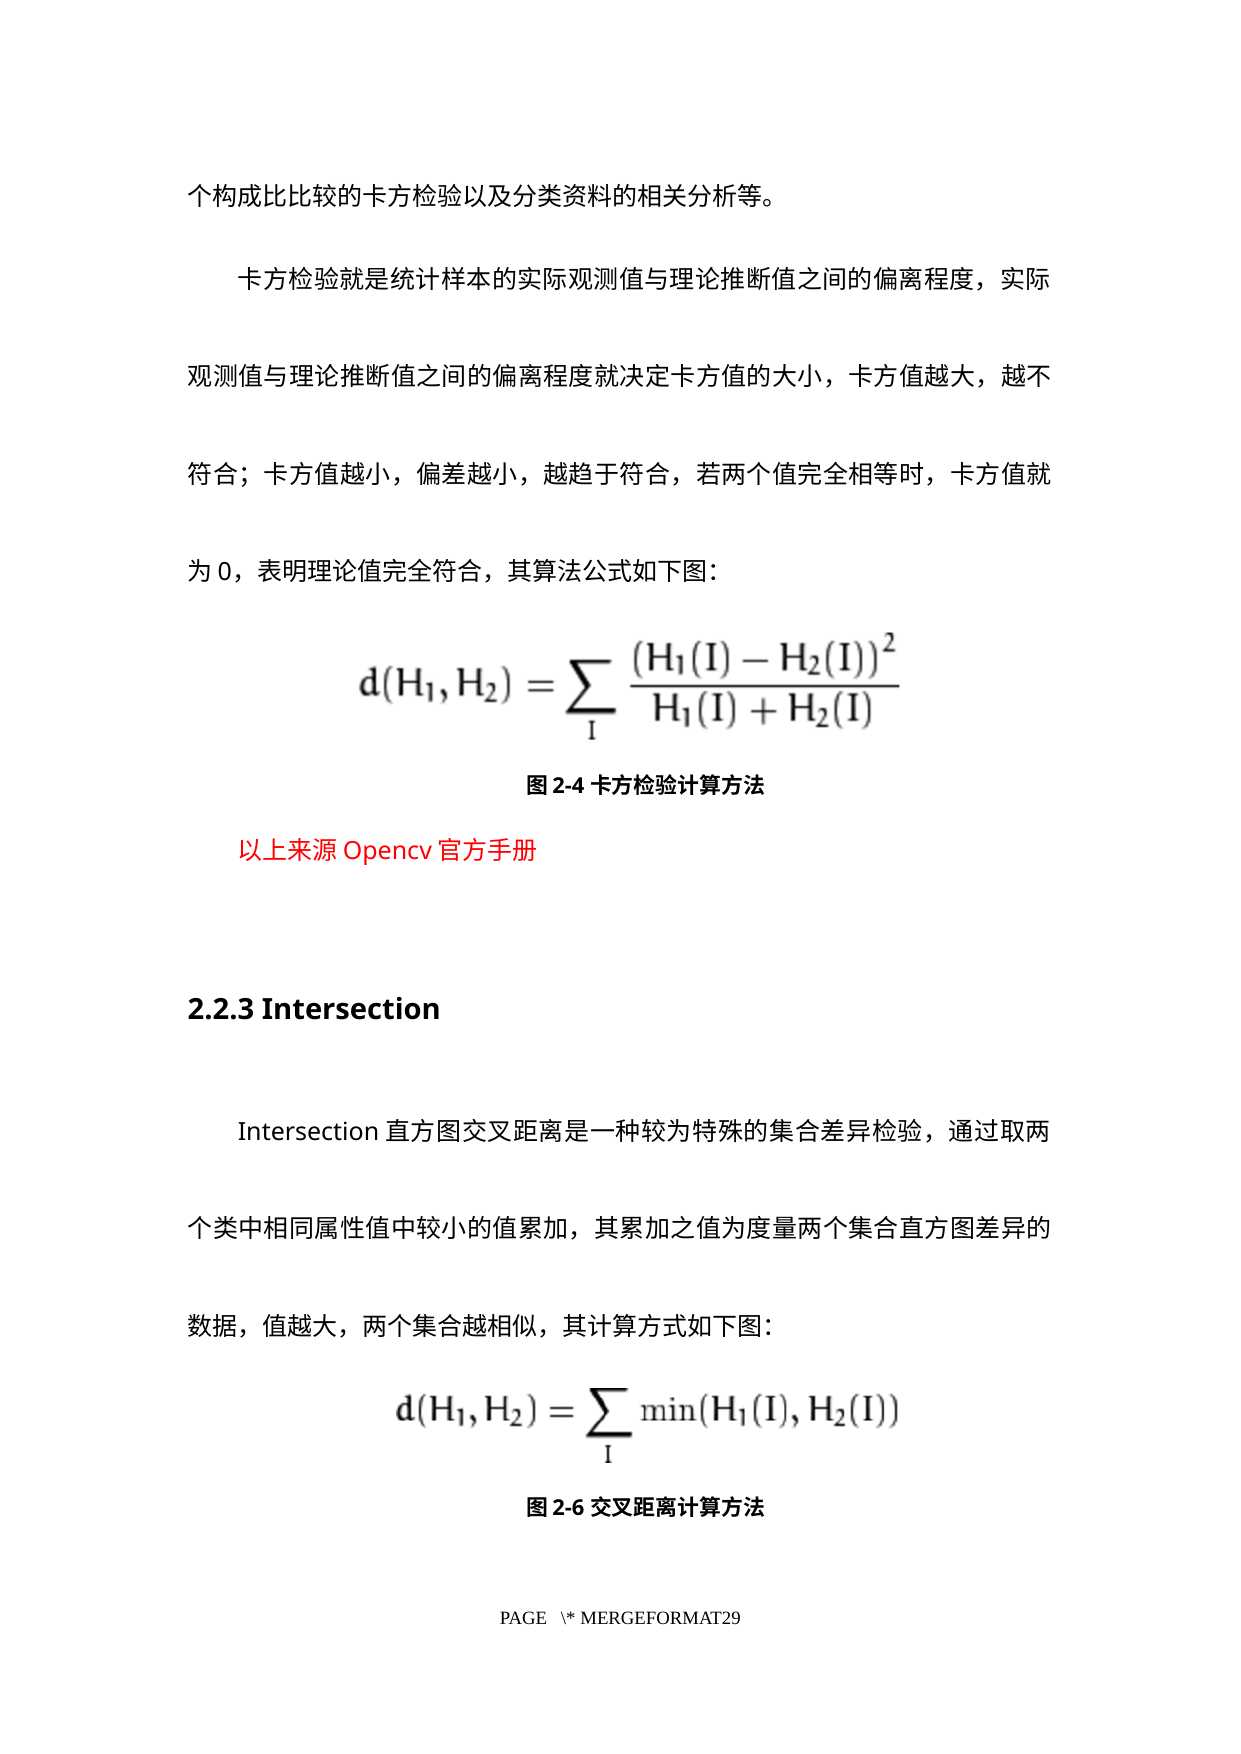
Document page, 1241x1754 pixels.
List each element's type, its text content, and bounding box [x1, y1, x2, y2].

text 图2-6 交叉距离计算方法 [187, 1489, 1053, 1522]
picture [366, 1374, 925, 1468]
picture [303, 620, 987, 748]
text 卡方检验就是统计样本的实际观测值与理论推断值之间的偏离程度，实际观测值与理论推断值之间的偏离程度就决定卡方值的大小，卡方值越大，越不符合；卡方值越小，偏差越小，越趋于符合，若两个值完全相等时，卡方值就为0，表明理论值完全符合，其算法公式如下图： [187, 245, 1053, 602]
text 以上来源Opencv官方手册 [187, 816, 1053, 881]
text 2.2.3 Intersection [187, 976, 1053, 1041]
text Intersection直方图交叉距离是一种较为特殊的集合差异检验，通过取两个类中相同属性值中较小的值累加，其累加之值为度量两个集合直方图差异的数据，值越大，两个集合越相似，其计算方式如下图： [187, 1097, 1053, 1357]
text 图2-4 卡方检验计算方法 [187, 768, 1053, 800]
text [187, 162, 1053, 227]
